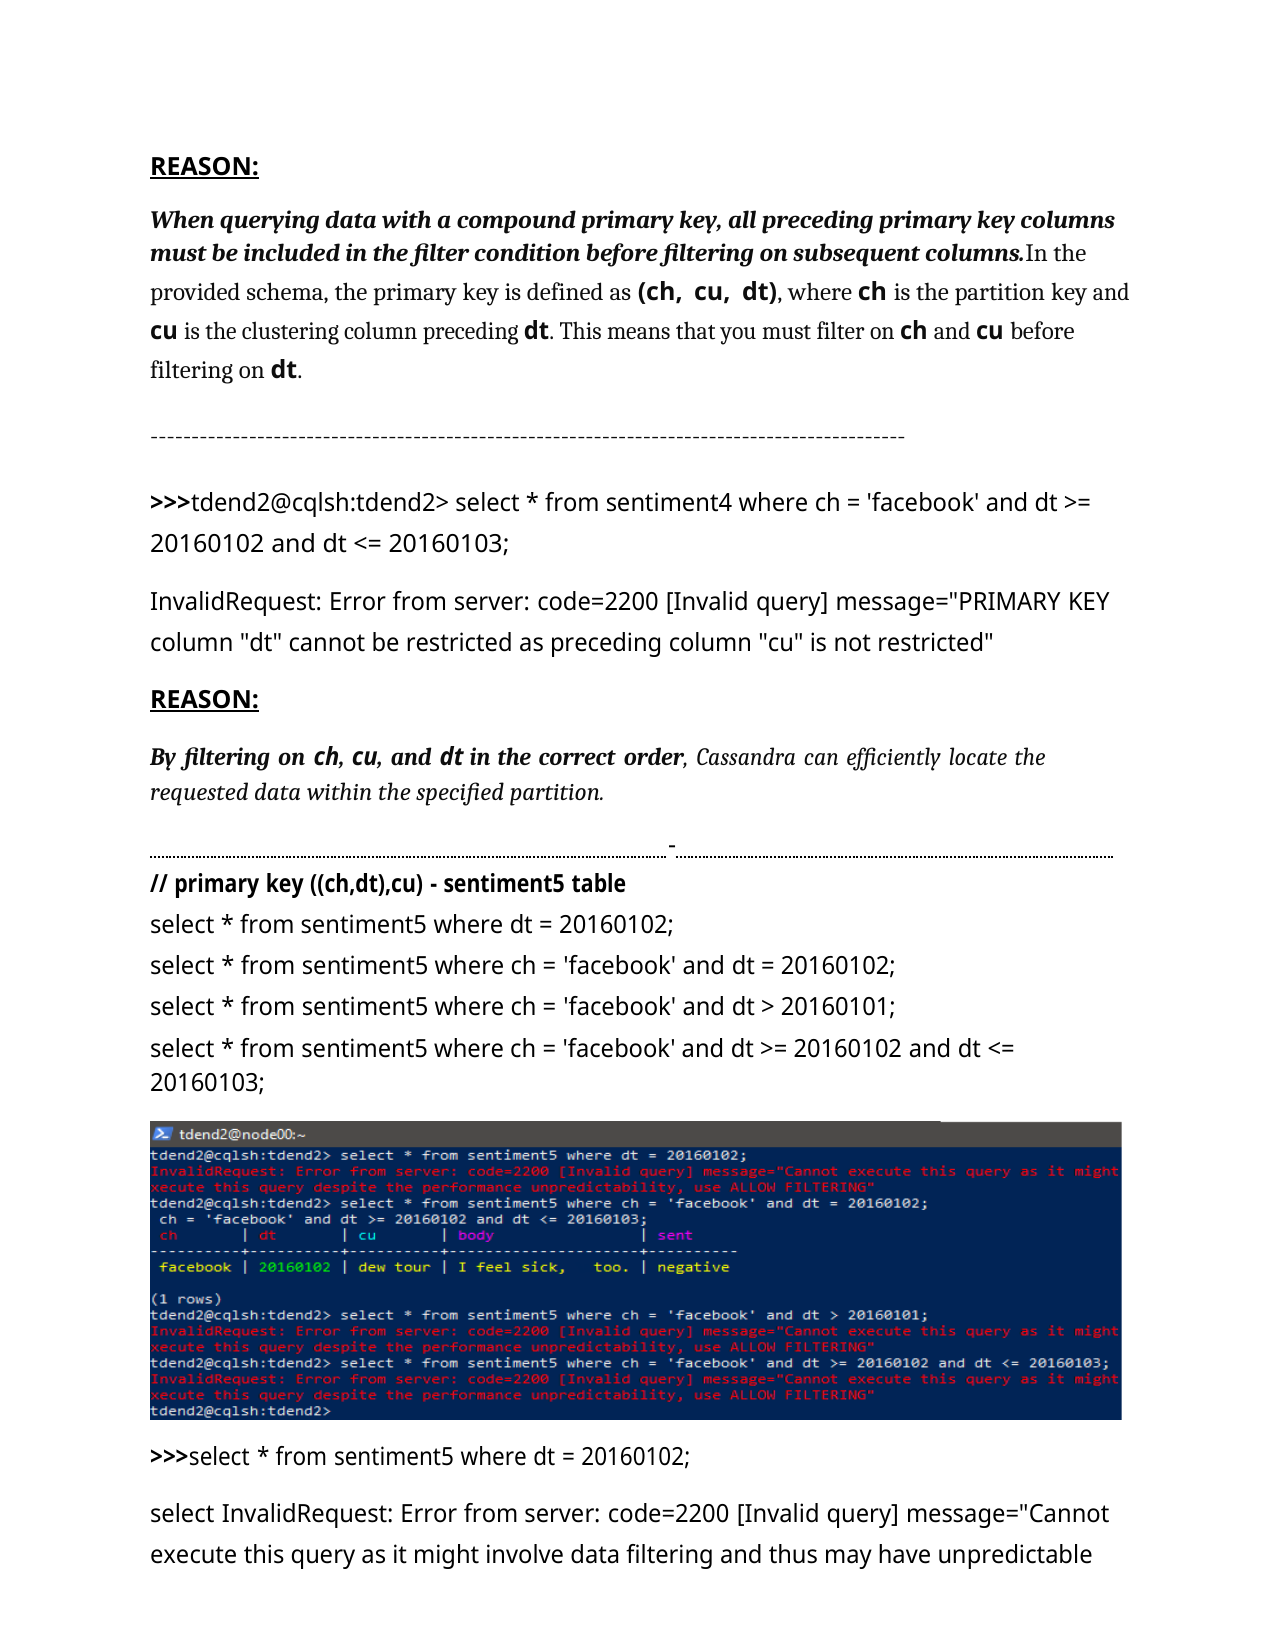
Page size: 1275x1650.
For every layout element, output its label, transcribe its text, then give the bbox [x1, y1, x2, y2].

text When querying data with a compound primary key, all preceding primary key columns must be included in the filter condition before filtering on subsequent columns.In the provided schema, the primary key is defined as (ch, cu, dt), where ch is the partition key and cu is the clustering column preceding dt. This means that you must filter on ch and cu before filtering on dt. [150, 206, 1135, 386]
subtitle // primary key ((ch,dt),cu) - sentiment5 table [150, 866, 1135, 900]
text -------------------------------------------------------------------------------------------- [150, 422, 1135, 451]
subtitle REASON: [150, 681, 1135, 715]
text >>>tdend2@cqlsh:tdend2> select * from sentiment4 where ch = 'facebook' and dt >= 20160102 and dt <= 20160103; [150, 484, 1135, 560]
text InvalidRequest: Error from server: code=2200 [Invalid query] message="PRIMARY KEY column "dt" cannot be restricted as preceding column "cu" is not restricted" [150, 584, 1110, 659]
subtitle REASON: [150, 148, 1135, 182]
picture [150, 1121, 1122, 1420]
text select * from sentiment5 where ch = 'facebook' and dt >= 20160102 and dt <= 20160103; [150, 1030, 1135, 1098]
text select * from sentiment5 where dt = 20160102; [150, 907, 1135, 941]
text - [150, 827, 1135, 861]
text select * from sentiment5 where ch = 'facebook' and dt = 20160102; select * from sentiment5 where ch = 'facebook' and dt > 20160101; [150, 947, 924, 1023]
text By filtering on ch, cu, and dt in the correct order, Cassandra can efficiently locate the requested data within the specified partition. [150, 739, 1135, 806]
text select InvalidRequest: Error from server: code=2200 [Invalid query] message="Cannot execute this query as it might involve data filtering and thus may have unpredictable [150, 1495, 1135, 1571]
